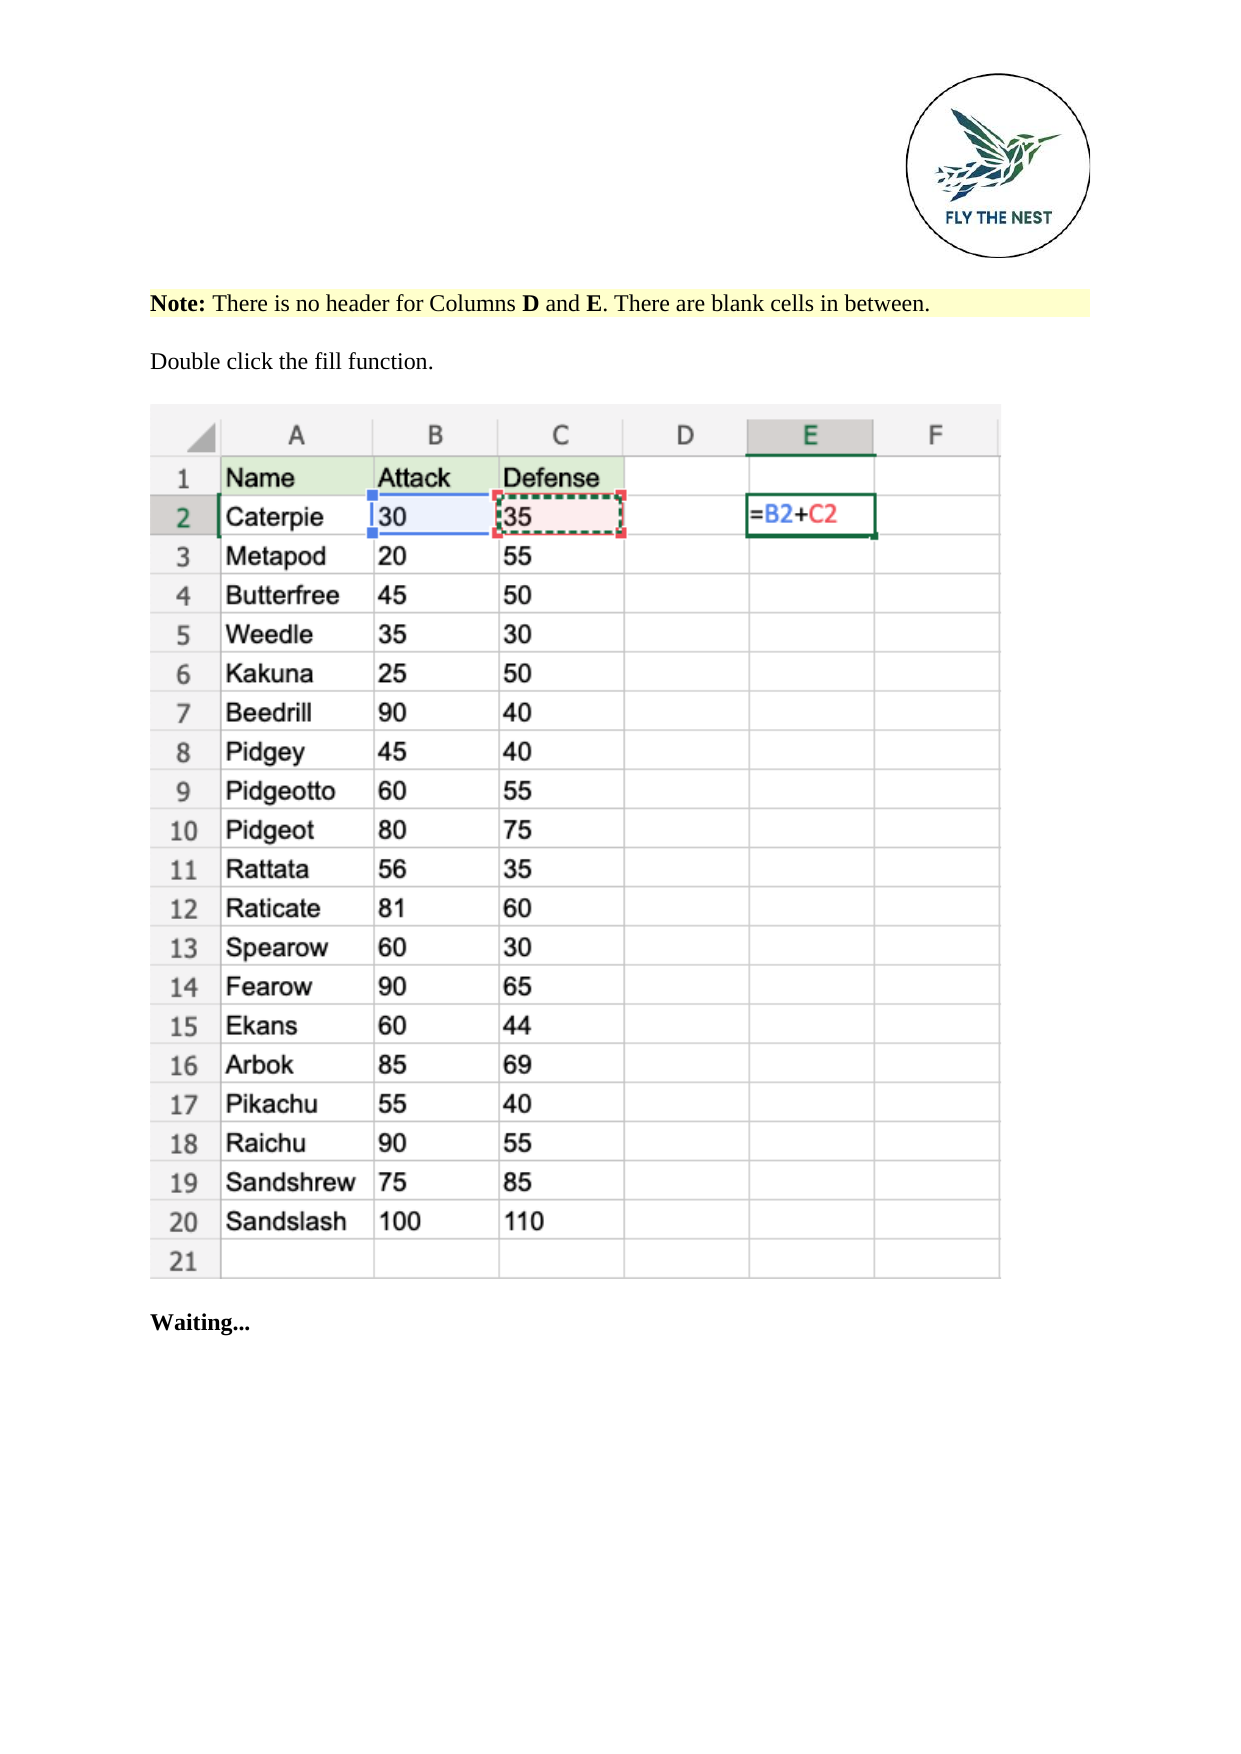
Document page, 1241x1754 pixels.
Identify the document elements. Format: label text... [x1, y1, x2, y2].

text Note: There is no header for Columns D and E. There are blank cells in between. [150, 289, 1090, 317]
picture [150, 404, 1002, 1279]
picture [905, 73, 1091, 258]
text Waiting... [150, 1308, 1090, 1336]
text Double click the fill function. [150, 347, 1090, 374]
